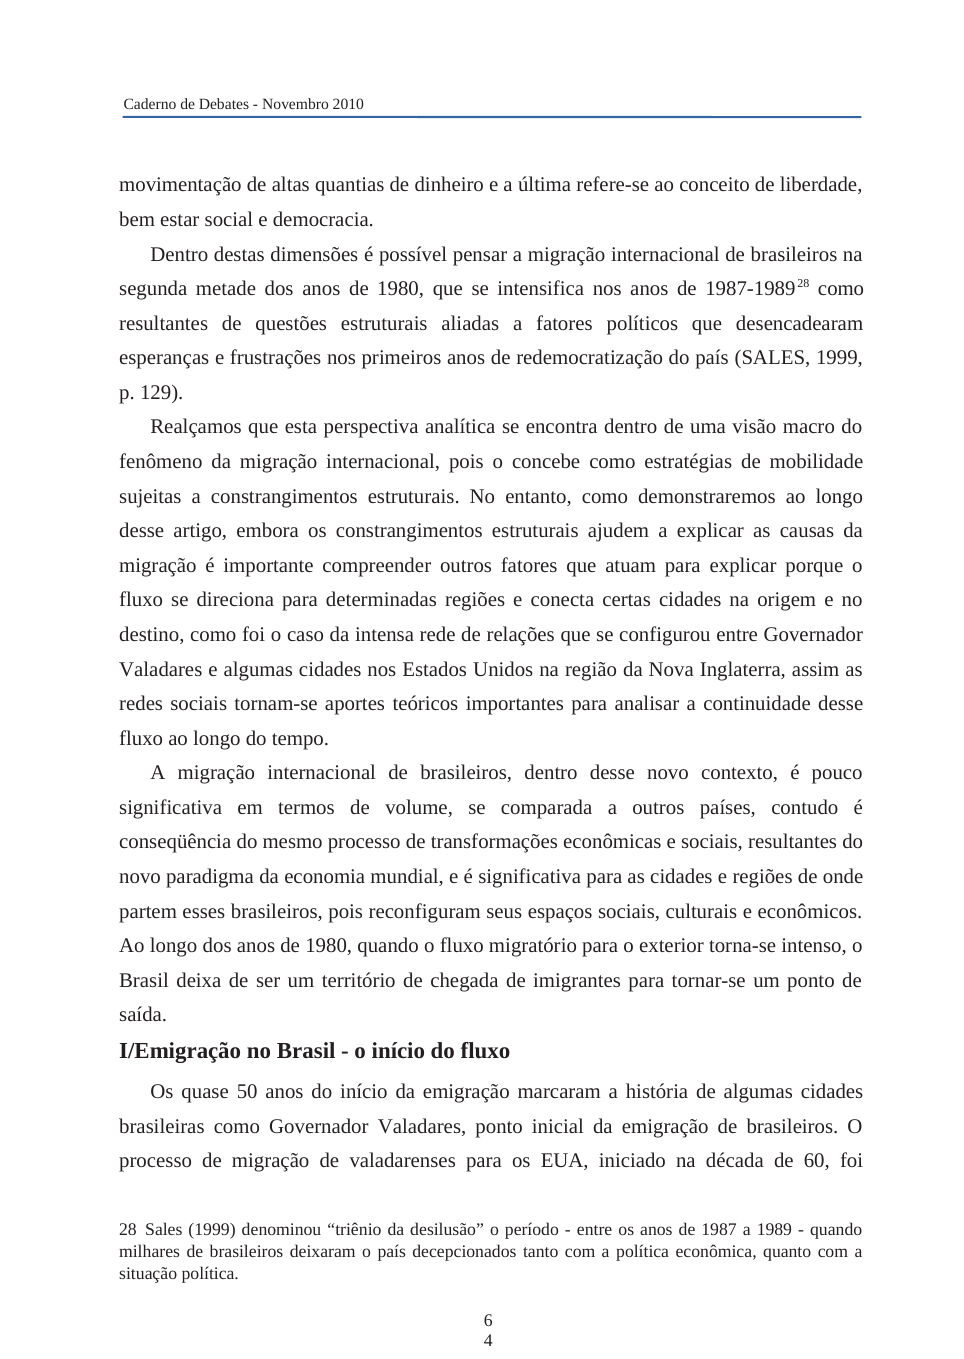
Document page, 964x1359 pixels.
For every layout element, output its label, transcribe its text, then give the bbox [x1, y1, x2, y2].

text I/Emigração no Brasil - o início do fluxo [119, 1037, 864, 1063]
text Dentro destas dimensões é possível pensar a migração internacional de brasileiros na segunda metade dos anos de 1980, que se intensifica nos anos de 1987-1989 como resultantes de questões estruturais aliadas a fatores políticos que desencadearam esperanças e frustrações nos primeiros anos de redemocratização do país (SALES, 1999, p. 129). [119, 241, 864, 404]
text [119, 172, 864, 231]
text Realçamos que esta perspectiva analítica se encontra dentro de uma visão macro do fenômeno da migração internacional, pois o concebe como estratégias de mobilidade sujeitas a constrangimentos estruturais. No entanto, como demonstraremos ao longo desse artigo, embora os constrangimentos estruturais ajudem a explicar as causas da migração é importante compreender outros fatores que atuam para explicar porque o fluxo se direciona para determinadas regiões e conecta certas cidades na origem e no destino, como foi o caso da intensa rede de relações que se configurou entre Governador Valadares e algumas cidades nos Estados Unidos na região da Nova Inglaterra, assim as redes sociais tornam-se aportes teóricos importantes para analisar a continuidade desse fluxo ao longo do tempo. [119, 414, 864, 750]
text A migração internacional de brasileiros, dentro desse novo contexto, é pouco significativa em termos de volume, se comparada a outros países, contudo é conseqüência do mesmo processo de transformações econômicas e sociais, resultantes do novo paradigma da economia mundial, e é significativa para as cidades e regiões de onde partem esses brasileiros, pois reconfiguram seus espaços sociais, culturais e econômicos. Ao longo dos anos de 1980, quando o fluxo migratório para o exterior torna-se intenso, o Brasil deixa de ser um território de chegada de imigrantes para tornar-se um ponto de saída. [119, 760, 864, 1026]
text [119, 1079, 864, 1172]
